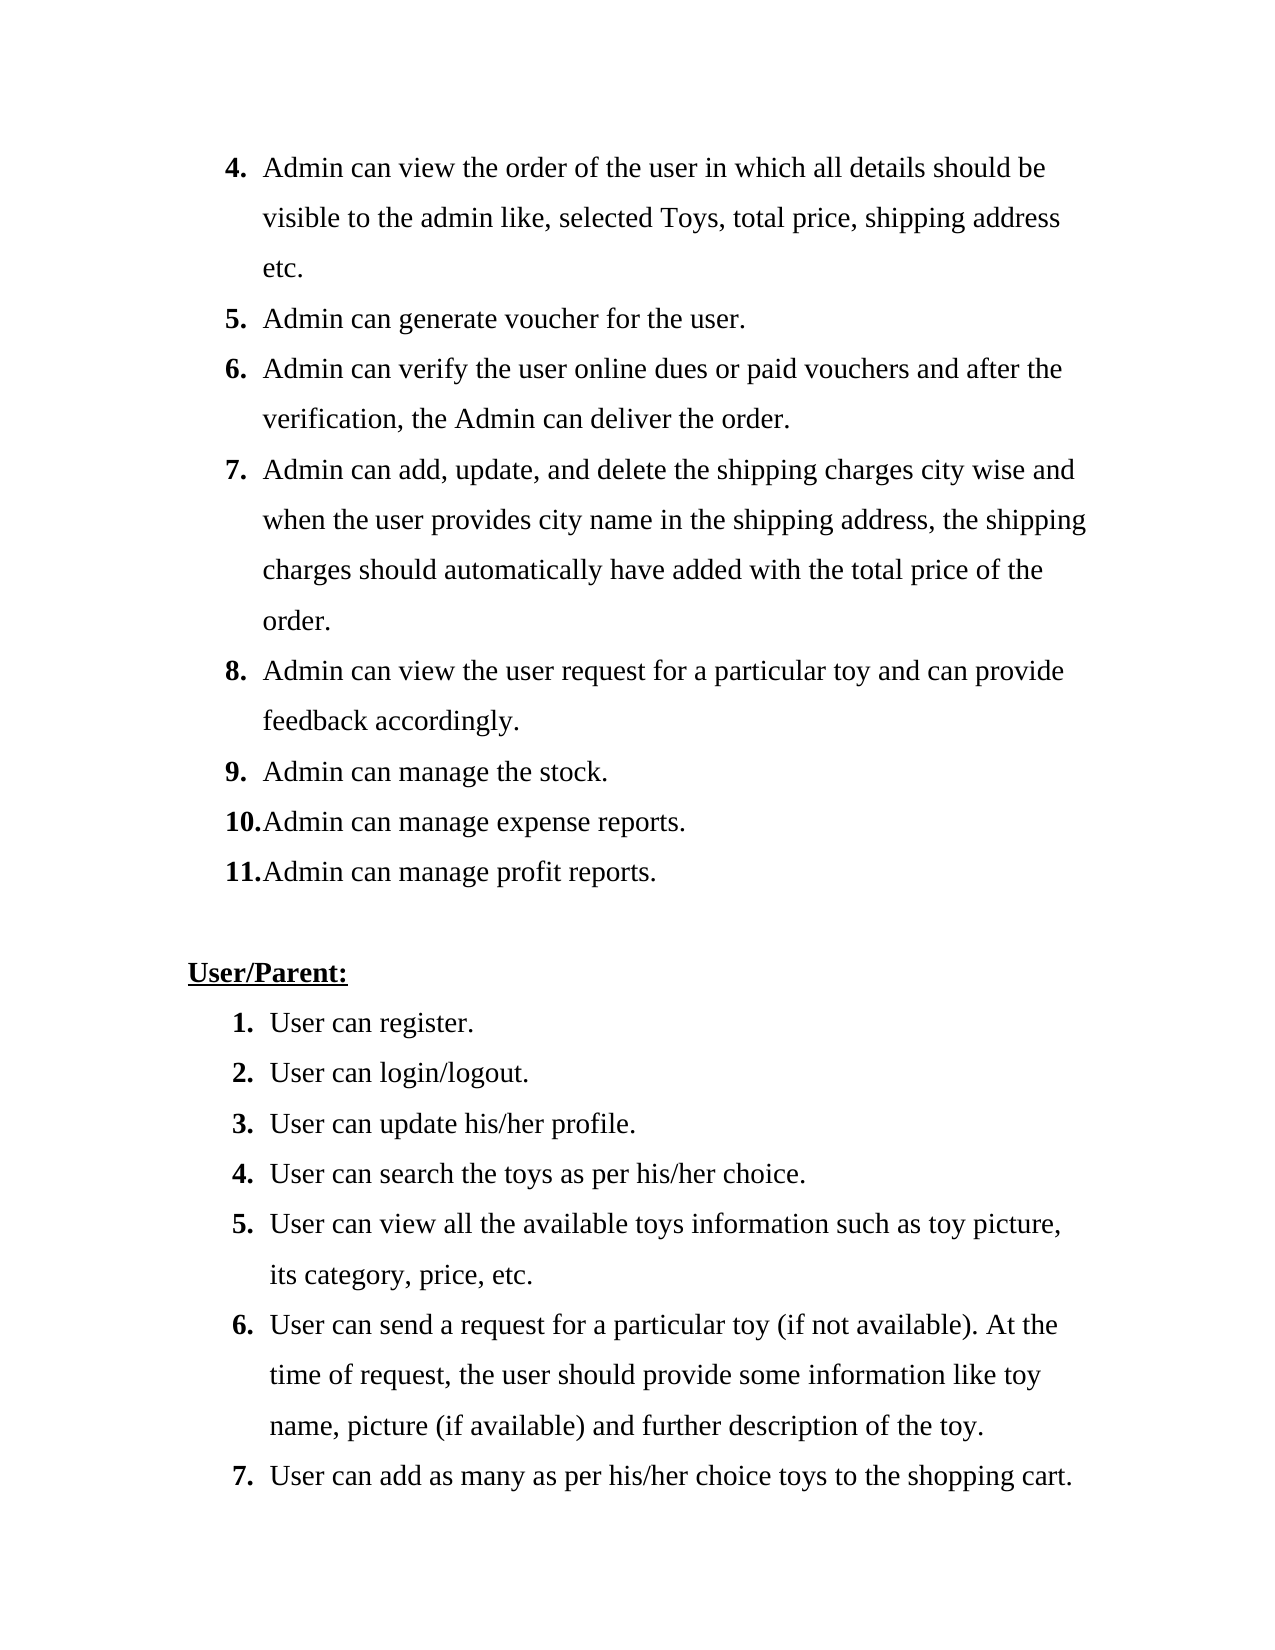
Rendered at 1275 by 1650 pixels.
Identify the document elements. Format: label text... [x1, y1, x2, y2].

list User can update his/her profile. [232, 1106, 1087, 1139]
list Admin can view the user request for a particular toy and can provide feedback accordingly. [225, 653, 1087, 737]
list Admin can verify the user online dues or paid vouchers and after the verification, the Admin can deliver the order. [225, 351, 1087, 435]
list Admin can view the order of the user in which all details should be visible to the admin like, selected Toys, total price, shipping address etc. [225, 150, 1087, 284]
list Admin can generate voucher for the user. [225, 301, 1087, 334]
list Admin can manage profit reports. [225, 854, 1087, 888]
list User can search the toys as per his/her choice. [232, 1156, 1087, 1190]
list Admin can manage the stock. [225, 754, 1087, 787]
list User can send a request for a particular toy (if not available). At the time of request, the user should provide some information like toy name, picture (if available) and further description of the toy. [232, 1307, 1087, 1441]
text User/Parent: [187, 955, 1087, 988]
list User can view all the available toys information such as toy picture, its category, price, etc. [232, 1207, 1087, 1290]
list User can add as many as per his/her choice toys to the shopping cart. [232, 1458, 1087, 1492]
list Admin can add, update, and delete the shipping charges city wise and when the user provides city name in the shipping address, the shipping charges should automatically have added with the total price of the order. [225, 452, 1087, 636]
list User can register. [232, 1005, 1087, 1039]
list Admin can manage expense reports. [225, 804, 1087, 838]
list User can login/logout. [232, 1056, 1087, 1089]
